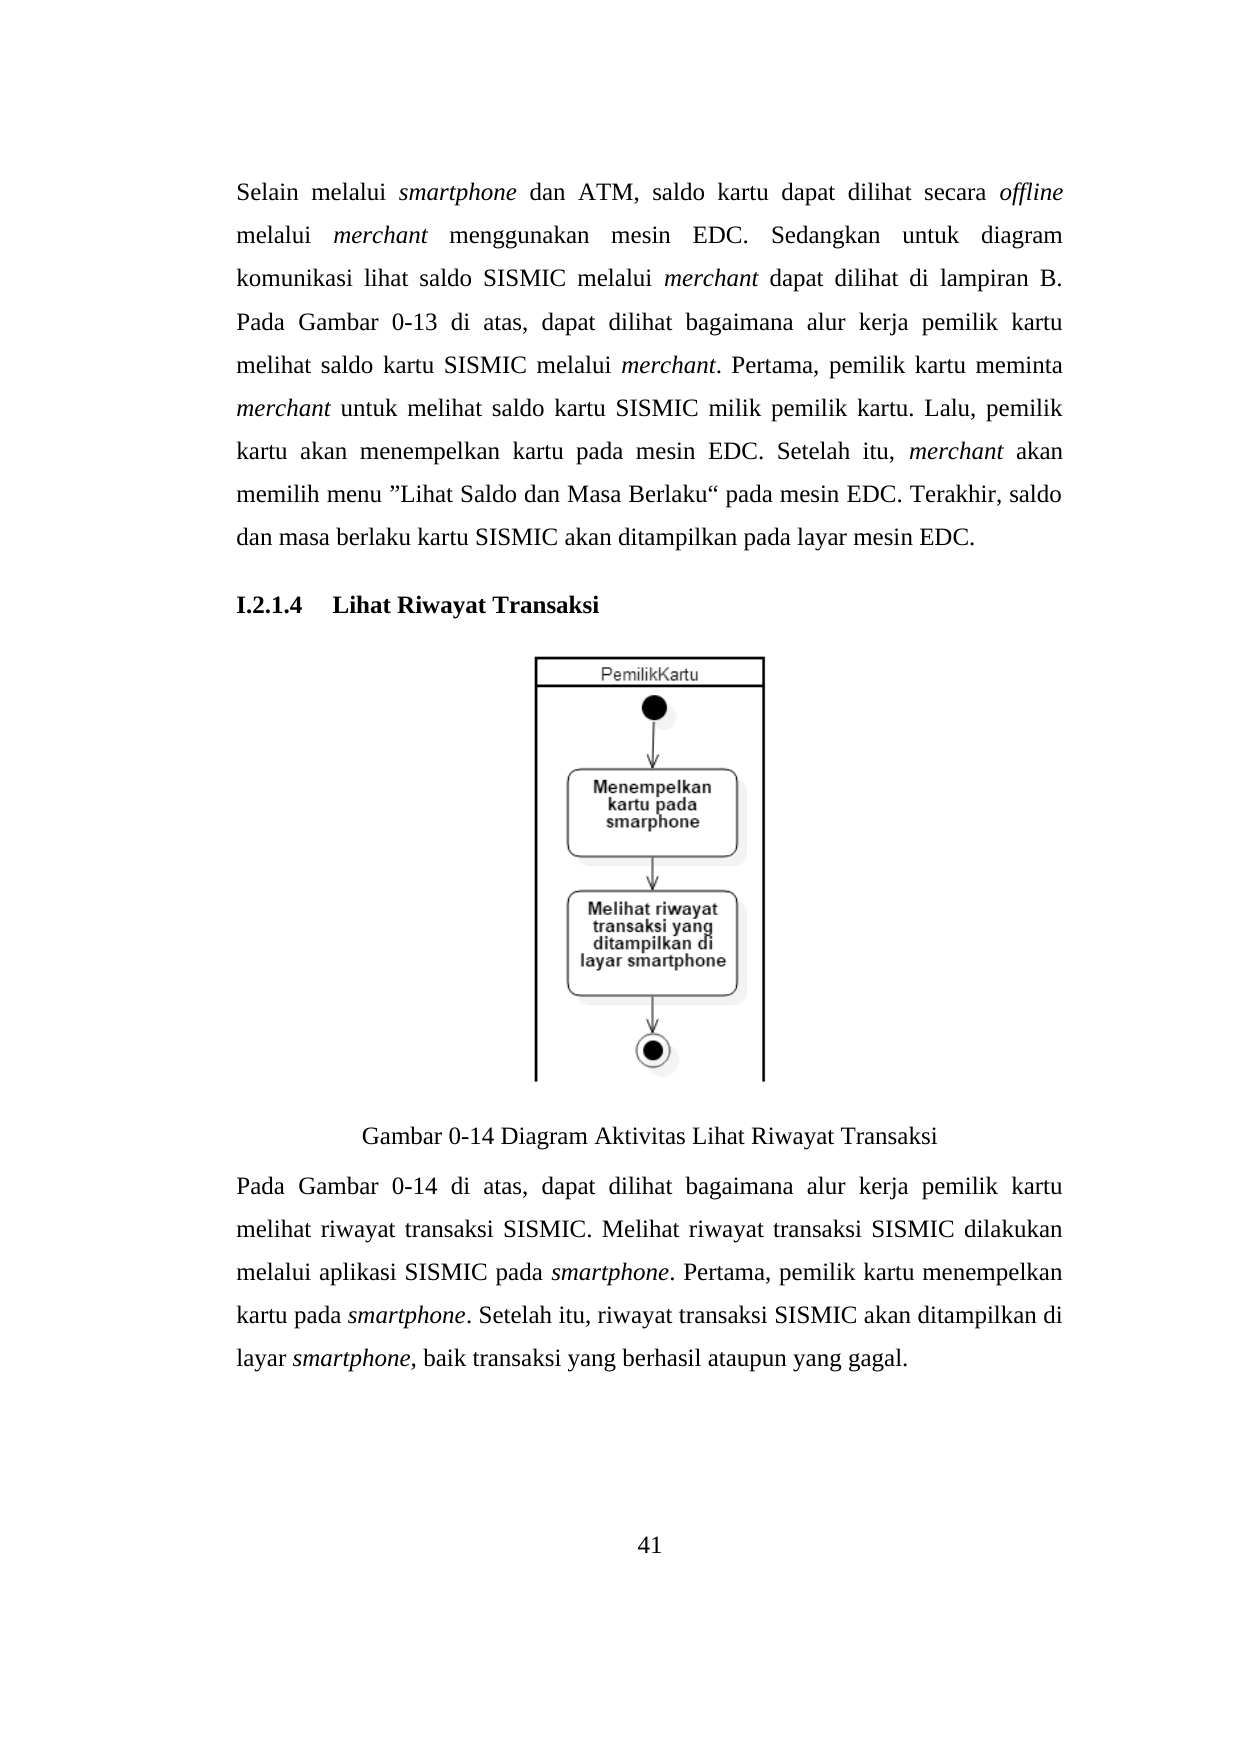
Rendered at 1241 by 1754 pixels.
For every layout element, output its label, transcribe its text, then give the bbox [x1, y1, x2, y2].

subtitle Lihat Riwayat Transaksi [236, 590, 1063, 619]
picture [523, 646, 777, 1095]
